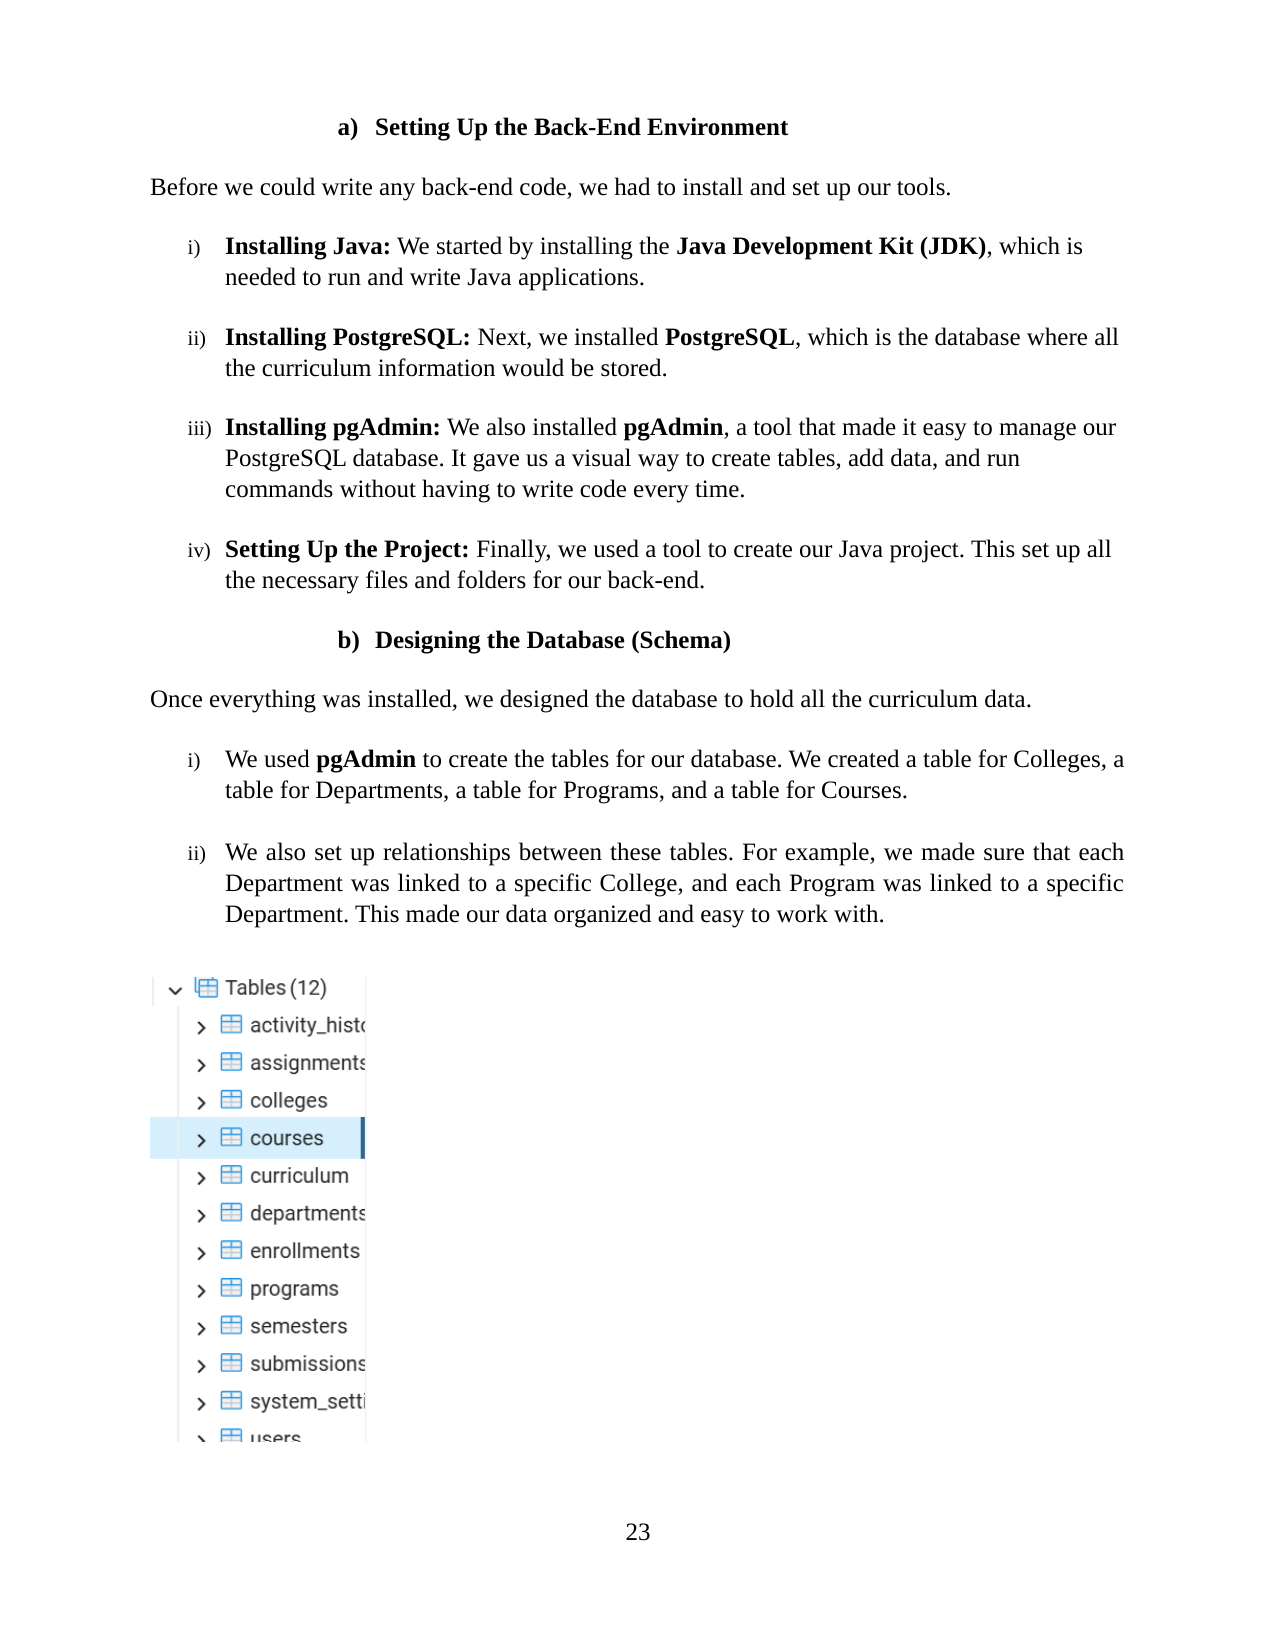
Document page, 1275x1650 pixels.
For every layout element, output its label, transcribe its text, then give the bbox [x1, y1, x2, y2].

picture [150, 977, 367, 1442]
list Setting Up the Back-End Environment [337, 112, 1126, 141]
list Installing Java: We started by installing the Java Development Kit (JDK), which is needed to run and write Java applications. [187, 231, 1126, 291]
text Once everything was installed, we designed the database to hold all the curriculum data. [150, 684, 1126, 713]
list Designing the Database (Schema) [337, 625, 1126, 653]
list Installing PostgreSQL: Next, we installed PostgreSQL, which is the database where all the curriculum information would be stored. [187, 322, 1126, 382]
list We also set up relationships between these tables. For example, we made sure that each Department was linked to a specific College, and each Program was linked to a specific Department. This made our data organized and easy to work with. [187, 837, 1126, 928]
list Installing pgAdmin: We also installed pgAdmin, a tool that made it easy to manage our PostgreSQL database. It gave us a visual way to create tables, add data, and run commands without having to write code every time. [187, 412, 1126, 503]
list Setting Up the Project: Finally, we used a tool to create our Java project. This set up all the necessary files and folders for our back-end. [187, 534, 1126, 594]
list We used pgAdmin to create the tables for our database. We created a table for Colleges, a table for Departments, a table for Programs, and a table for Courses. [187, 744, 1126, 804]
text Before we could write any back-end code, we had to install and set up our tools. [150, 172, 1126, 200]
